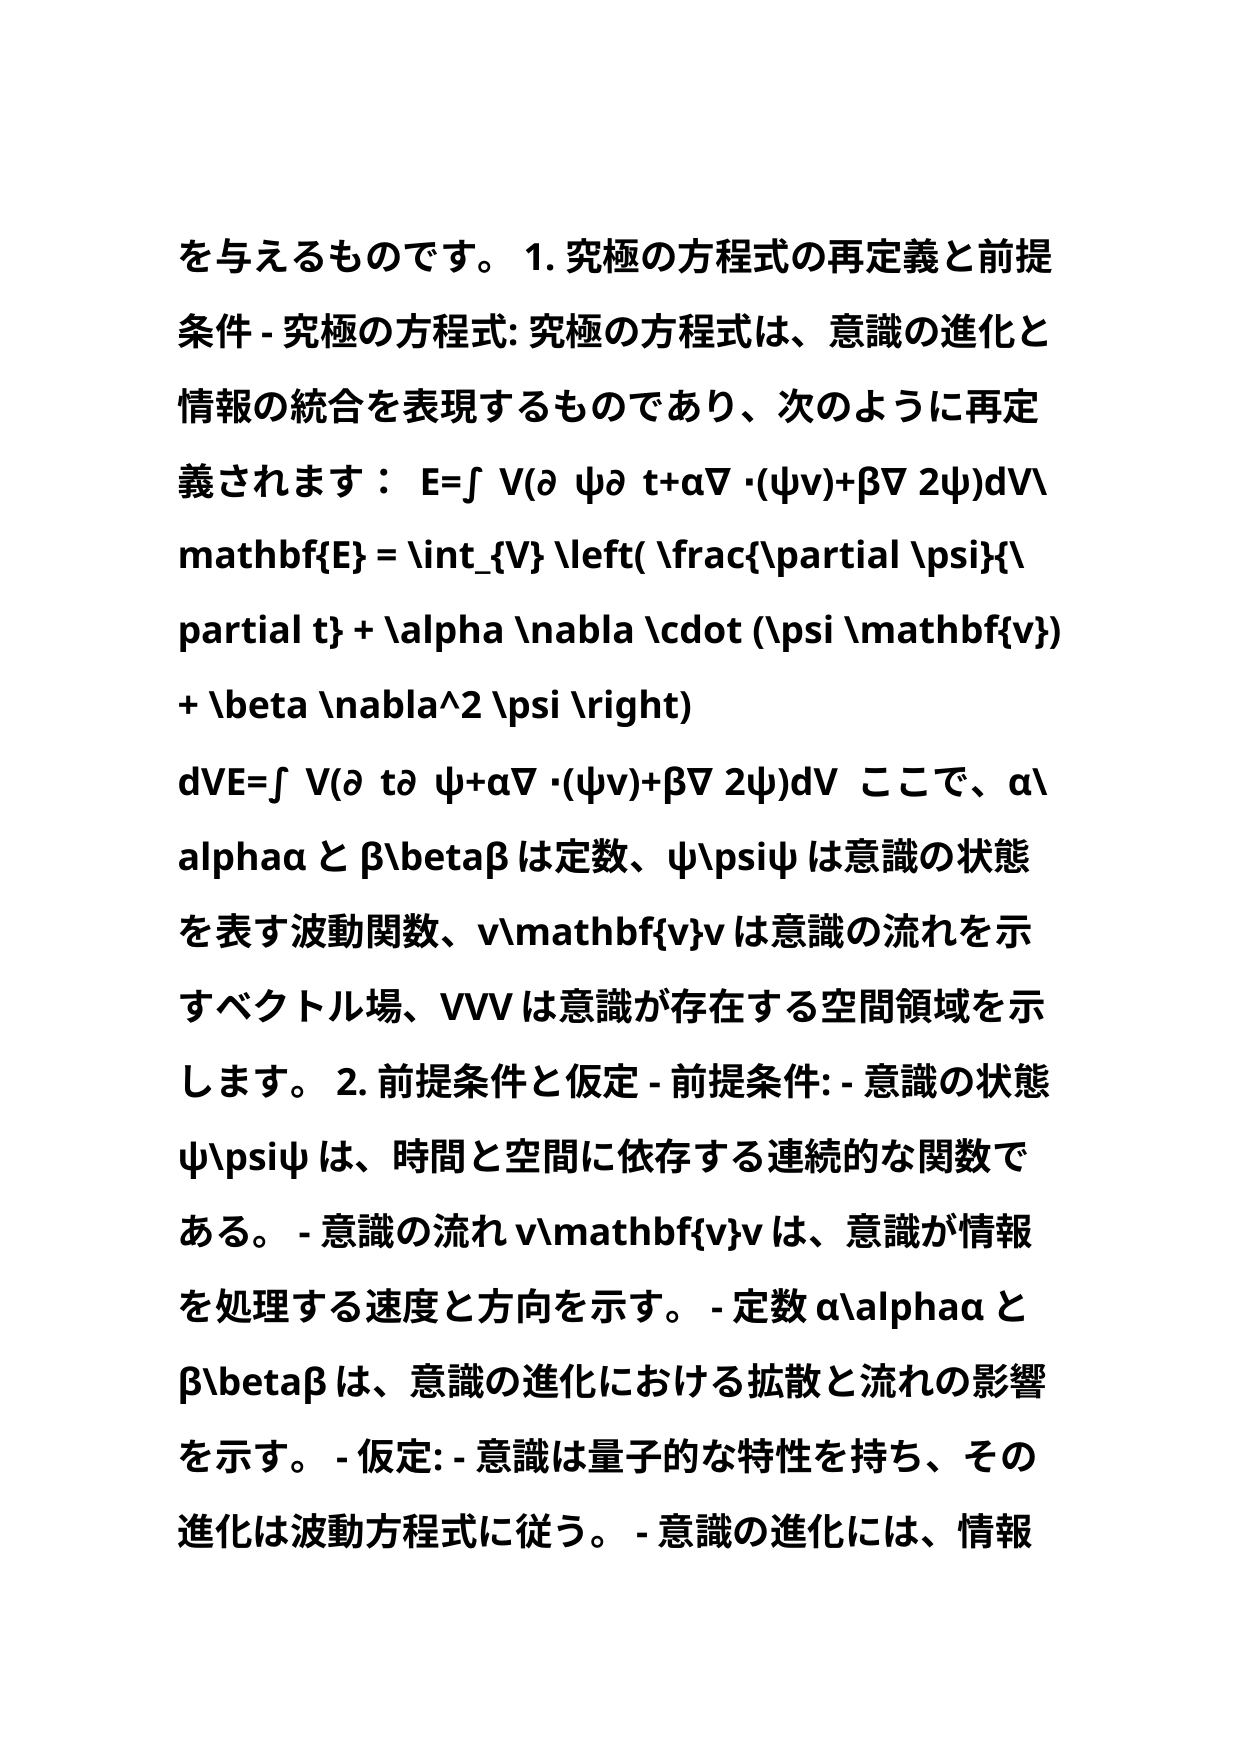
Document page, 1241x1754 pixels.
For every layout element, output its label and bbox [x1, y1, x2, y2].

text [177, 217, 1063, 1567]
